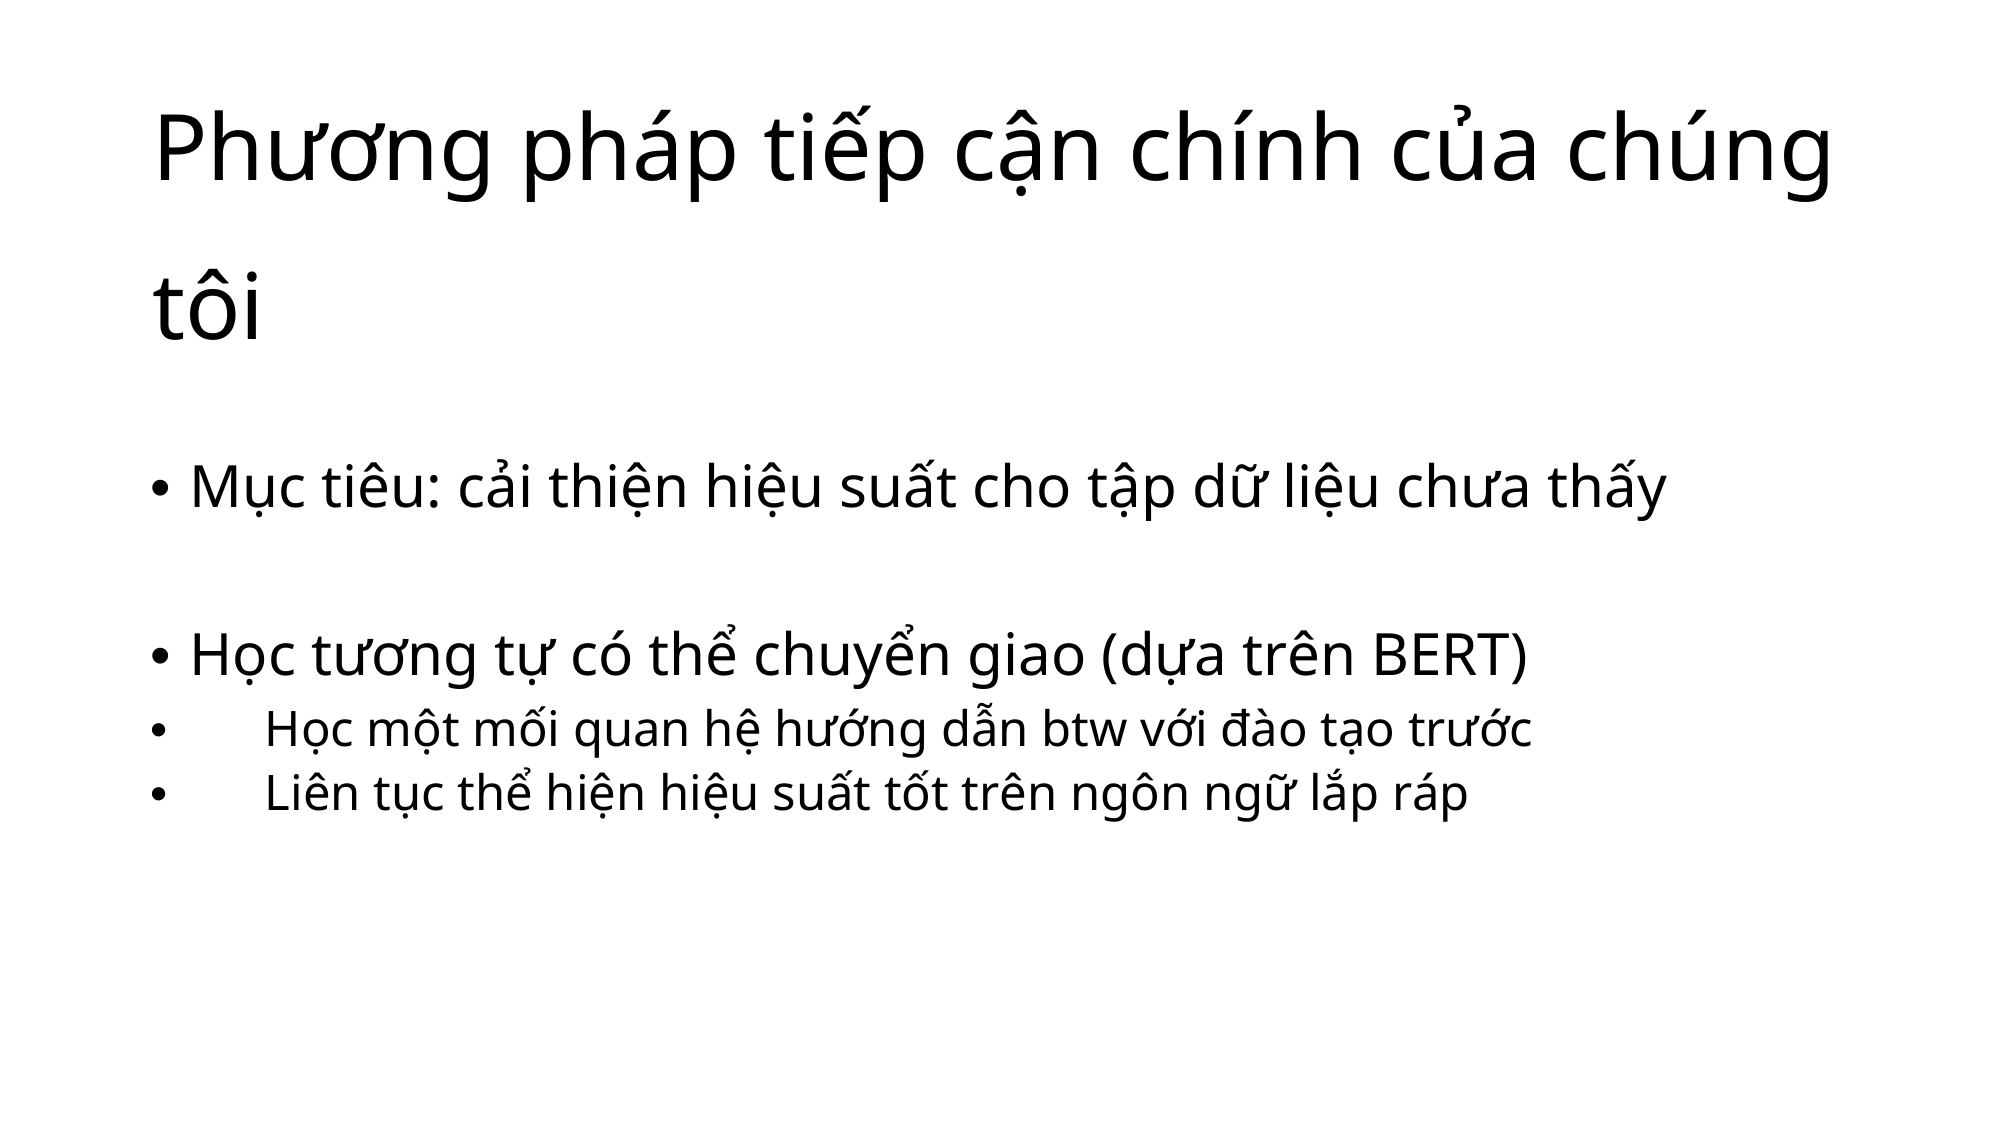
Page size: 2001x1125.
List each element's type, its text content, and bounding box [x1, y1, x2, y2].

list Học một mối quan hệ hướng dẫn btw với đào tạo trước [150, 695, 1850, 760]
text Phương pháp tiếp cận chính của chúng tôi [152, 54, 1850, 371]
list Mục tiêu: cải thiện hiệu suất cho tập dữ liệu chưa thấy [150, 426, 1850, 527]
list Liên tục thể hiện hiệu suất tốt trên ngôn ngữ lắp ráp [150, 760, 1850, 824]
list Học tương tự có thể chuyển giao (dựa trên BERT) [150, 594, 1850, 695]
